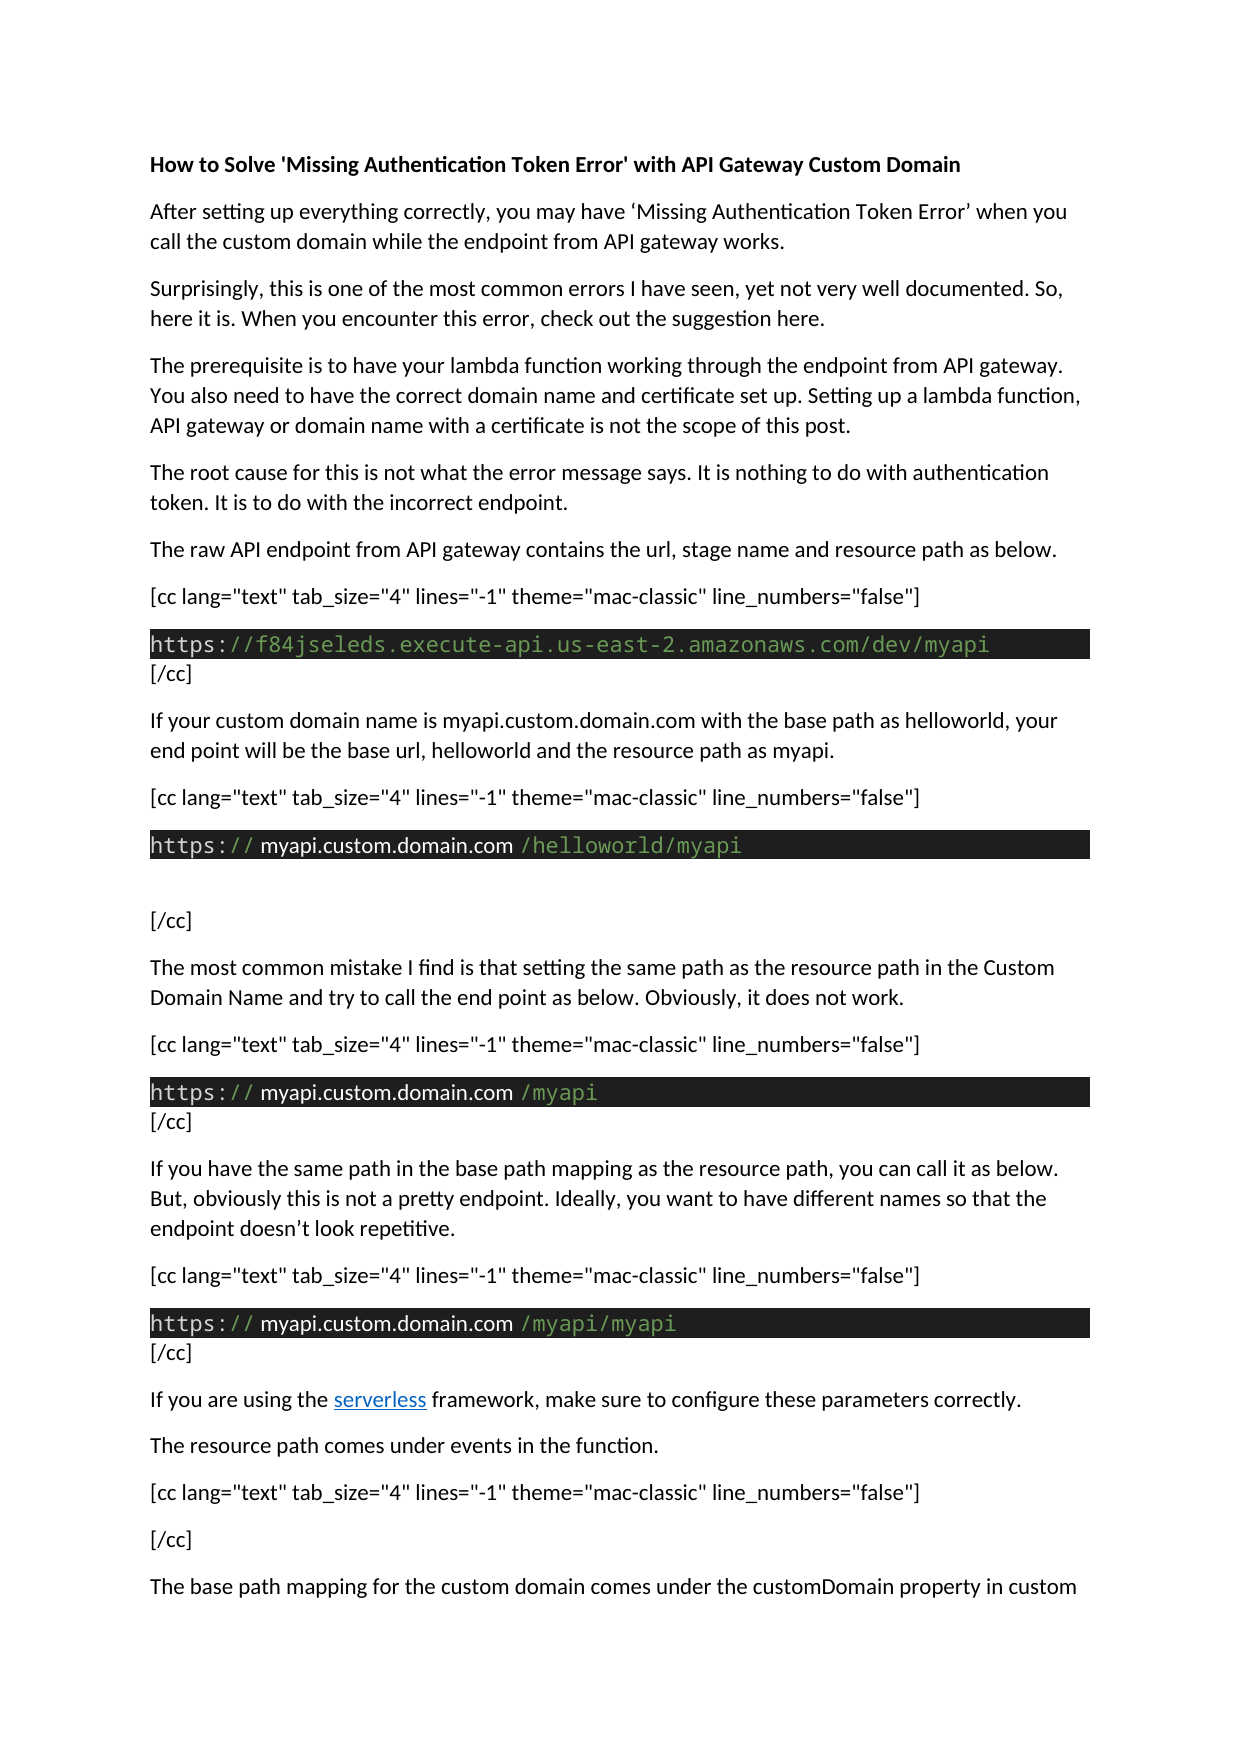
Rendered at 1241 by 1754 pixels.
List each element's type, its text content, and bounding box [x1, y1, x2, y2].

text [/cc] [150, 659, 1090, 687]
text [150, 1478, 1090, 1507]
text https:// myapi.custom.domain.com /myapi/myapi [150, 1308, 1090, 1338]
text The most common mistake I find is that setting the same path as the resource path in the Custom Domain Name and try to call the end point as below. Obviously, it does not work. [150, 953, 1090, 1012]
text [cc lang="text" tab_size="4" lines="-1" theme="mac-classic" line_numbers="false"] [150, 582, 1090, 610]
text [/cc] [150, 1338, 1090, 1366]
text If you have the same path in the base path mapping as the resource path, you can call it as below. But, obviously this is not a pretty endpoint. Ideally, you want to have different names so that the endpoint doesn’t look repetitive. [150, 1154, 1090, 1242]
text [cc lang="text" tab_size="4" lines="-1" theme="mac-classic" line_numbers="false"] [150, 1261, 1090, 1289]
text If your custom domain name is myapi.custom.domain.com with the base path as helloworld, your end point will be the base url, helloworld and the resource path as myapi. [150, 706, 1090, 764]
text After setting up everything correctly, you may have ‘Missing Authentication Token Error’ when you call the custom domain while the endpoint from API gateway works. [150, 197, 1090, 255]
text [cc lang="text" tab_size="4" lines="-1" theme="mac-classic" line_numbers="false"] [150, 1030, 1090, 1058]
text Surprisingly, this is one of the most common errors I have seen, yet not very well documented. So, here it is. When you encounter this error, check out the suggestion here. [150, 274, 1090, 332]
text https:// myapi.custom.domain.com /helloworld/myapi [150, 830, 1090, 859]
text The prerequisite is to have your lambda function working through the endpoint from API gateway. You also need to have the correct domain name and certificate set up. Setting up a lambda function, API gateway or domain name with a certificate is not the scope of this post. [150, 351, 1090, 439]
text The base path mapping for the custom domain comes under the customDomain property in custom [150, 1572, 1090, 1600]
text The root cause for this is not what the error message says. It is nothing to do with authentication token. It is to do with the incorrect endpoint. [150, 458, 1090, 517]
text [/cc] [150, 906, 1090, 934]
text [/cc] [150, 1107, 1090, 1135]
text If you are using the serverless framework, make sure to configure these parameters correctly. [150, 1385, 1090, 1413]
text How to Solve 'Missing Authentication Token Error' with API Gateway Custom Domain [150, 150, 1090, 178]
text The raw API endpoint from API gateway contains the url, stage name and resource path as below. [150, 535, 1090, 563]
text The resource path comes under events in the function. [150, 1432, 1090, 1460]
text [cc lang="text" tab_size="4" lines="-1" theme="mac-classic" line_numbers="false"] [150, 783, 1090, 811]
text https:// myapi.custom.domain.com /myapi [150, 1077, 1090, 1107]
text [/cc] [150, 1525, 1090, 1553]
text https://f84jseleds.execute-api.us-east-2.amazonaws.com/dev/myapi [150, 629, 1090, 659]
